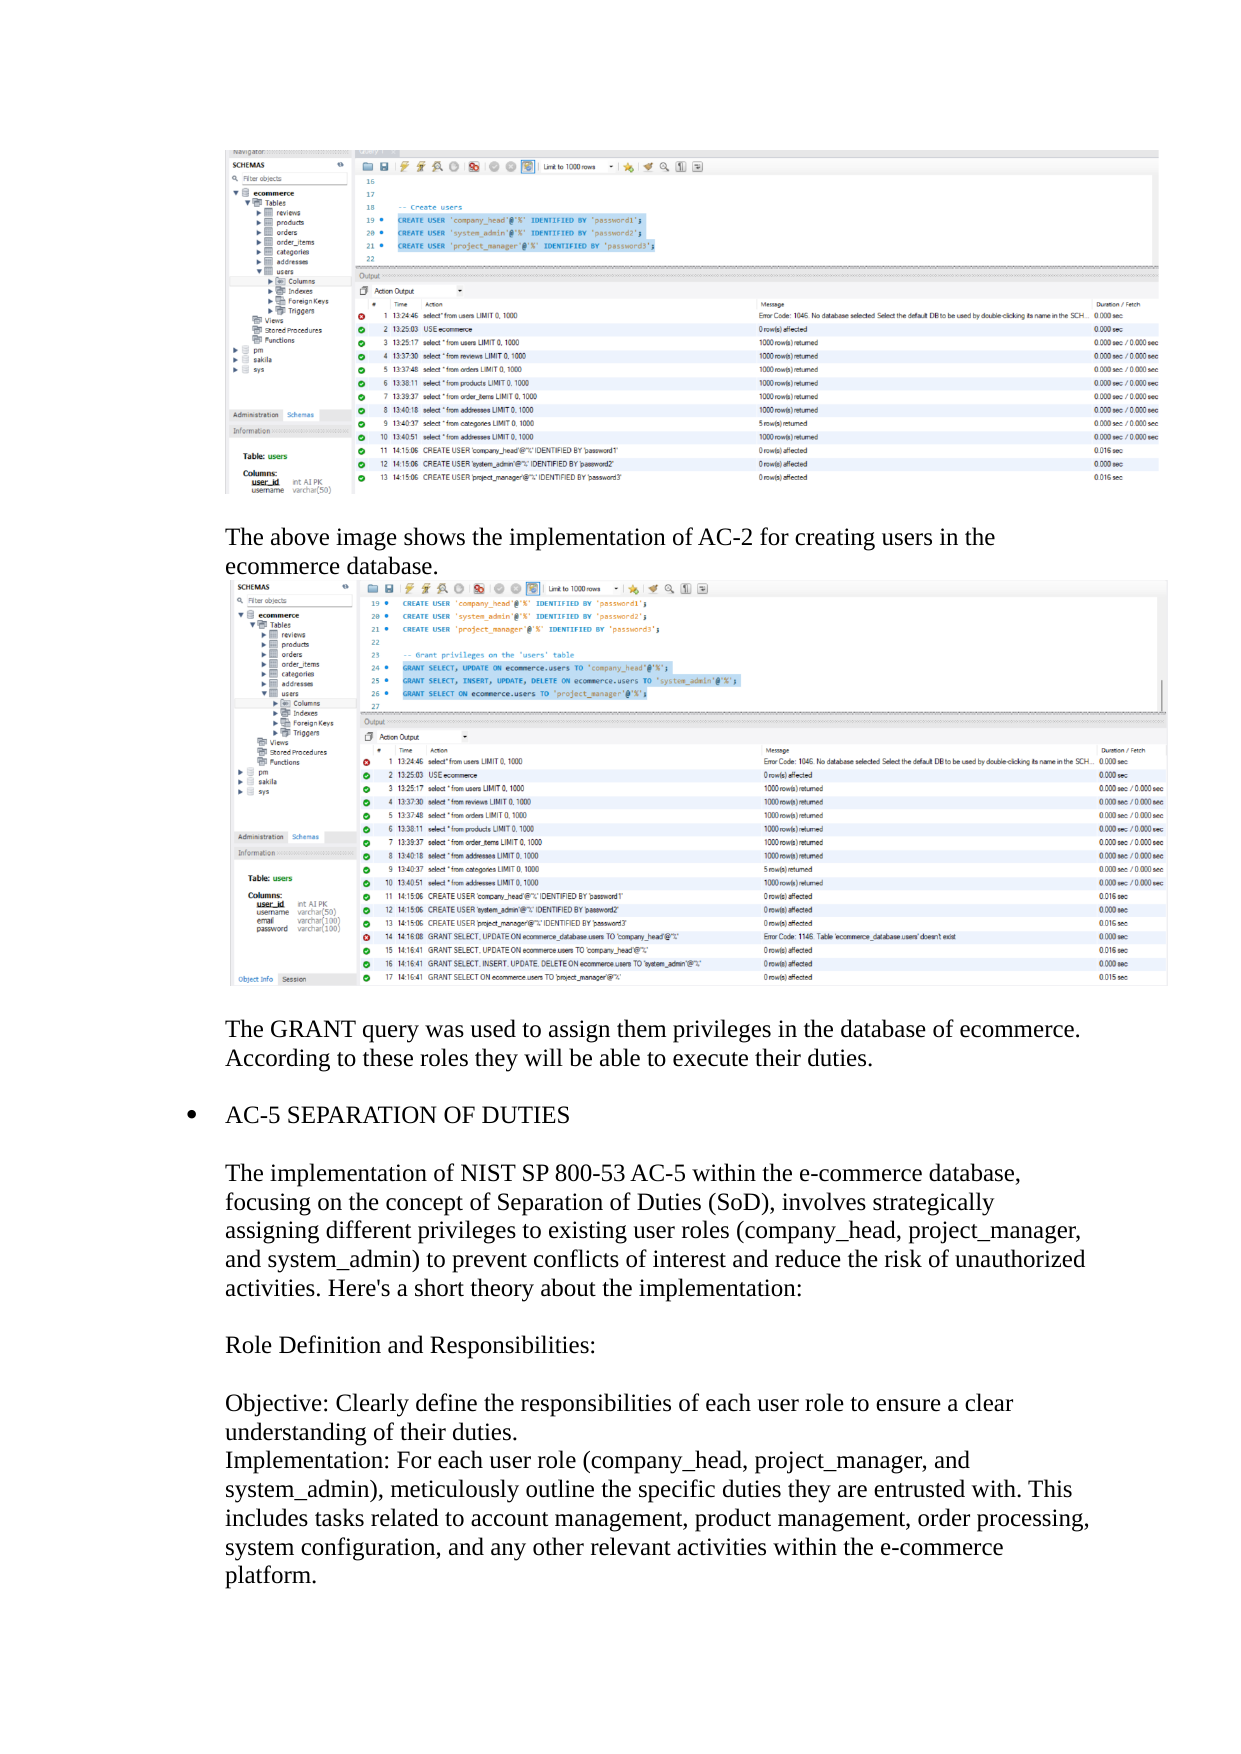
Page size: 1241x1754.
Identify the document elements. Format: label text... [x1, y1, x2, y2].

picture [225, 150, 1159, 494]
list Role Definition and Responsibilities: [225, 1331, 1090, 1359]
list The implementation of NIST SP 800-53 AC-5 within the e-commerce database, focusing on the concept of Separation of Duties (SoD), involves strategically assigning different privileges to existing user roles (company_head, project_manager, and system_admin) to prevent conflicts of interest and reduce the risk of unauthorized activities. Here's a short theory about the implementation: [225, 1158, 1090, 1302]
list Implementation: For each user role (company_head, project_manager, and system_admin), meticulously outline the specific duties they are entrusted with. This includes tasks related to account management, product management, order processing, system configuration, and any other relevant activities within the e-commerce platform. [225, 1446, 1090, 1589]
list Objective: Clearly define the responsibilities of each user role to ensure a clear understanding of their duties. [225, 1388, 1090, 1446]
list The above image shows the implementation of AC-2 for creating users in the ecommerce database. [225, 522, 1090, 580]
list The GRANT query was used to assign them privileges in the database of ecommerce. According to these roles they will be able to execute their duties. [225, 1014, 1090, 1072]
list AC-5 SEPARATION OF DUTIES [187, 1101, 1090, 1129]
picture [230, 580, 1168, 986]
